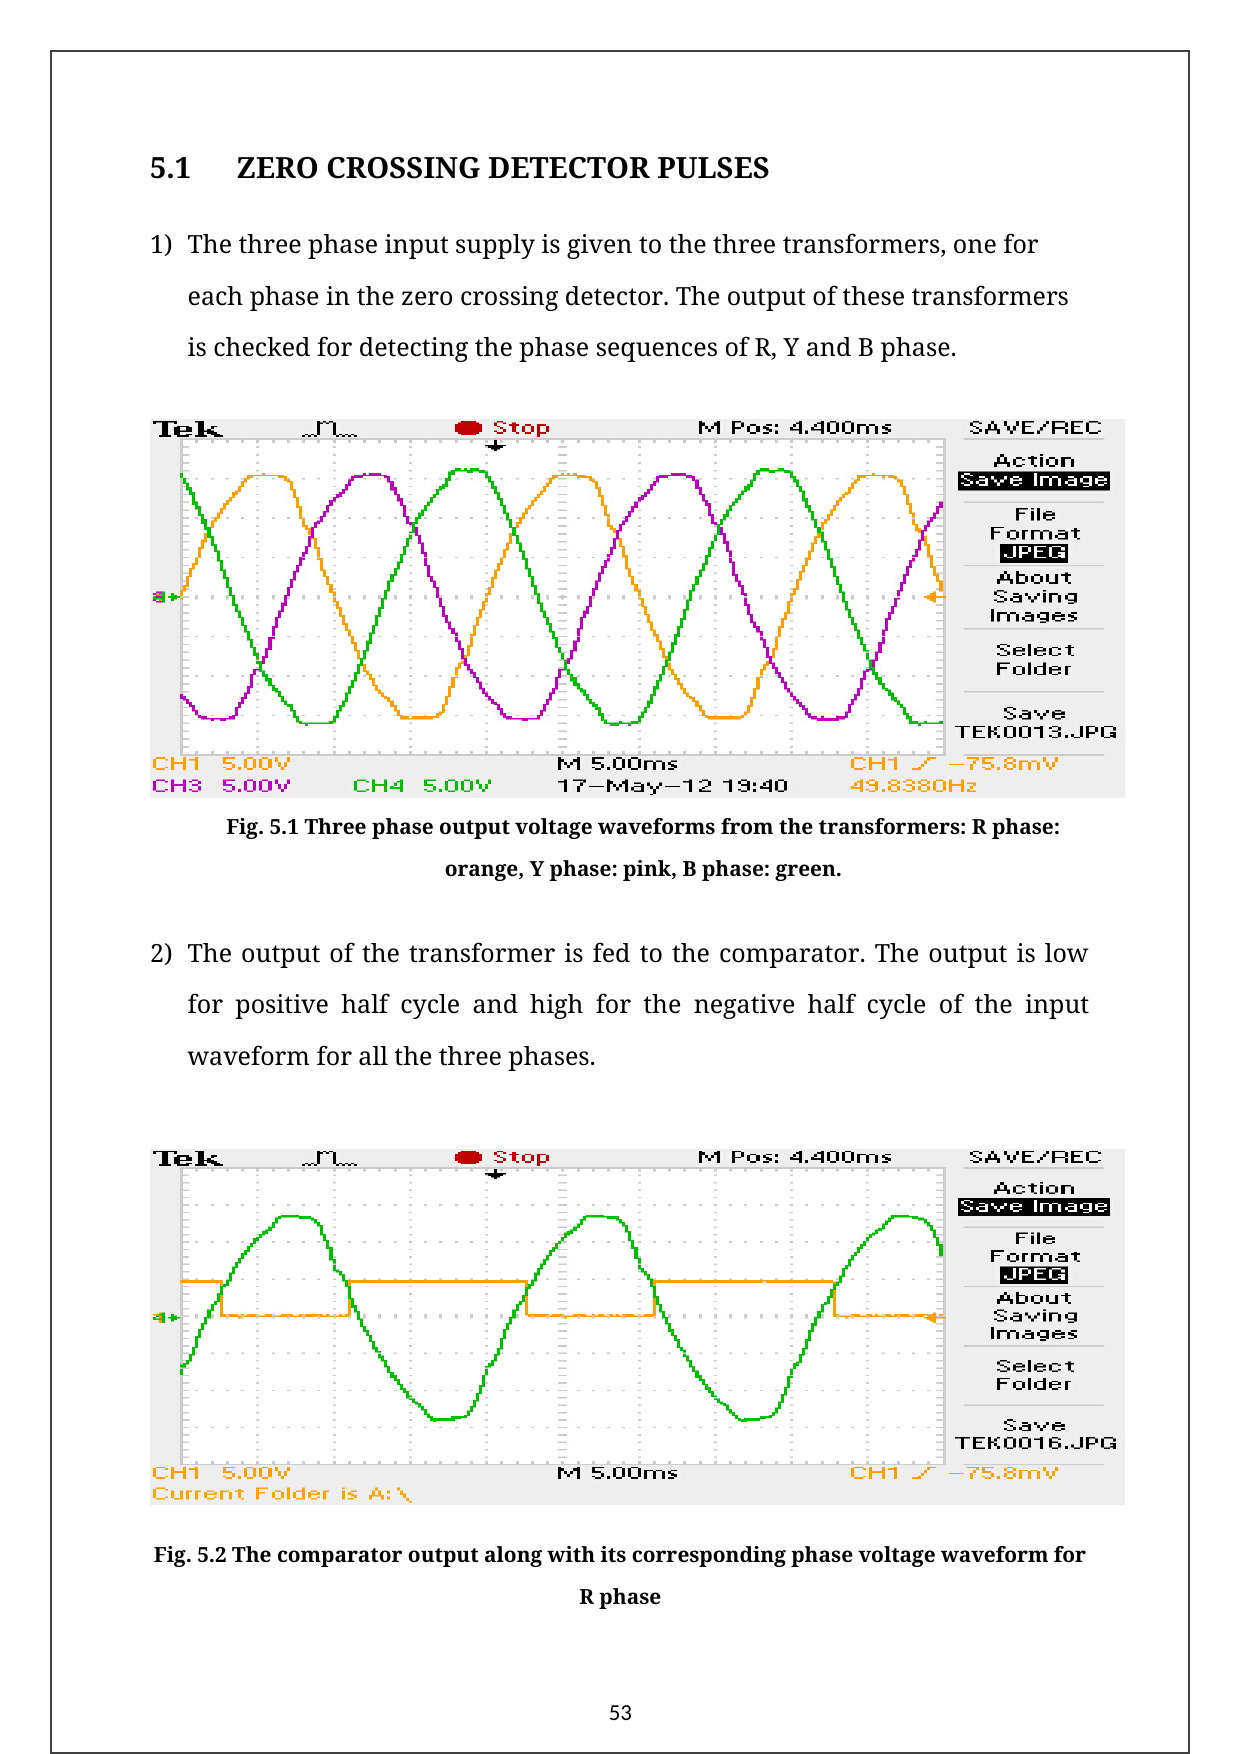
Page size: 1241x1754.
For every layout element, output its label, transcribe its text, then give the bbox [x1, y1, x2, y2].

list Fig. 5.1 Three phase output voltage waveforms from the transformers: R phase: orange, Y phase: pink, B phase: green. [196, 812, 1090, 883]
list The output of the transformer is fed to the comparator. The output is low for positive half cycle and high for the negative half cycle of the input waveform for all the three phases. [150, 936, 1090, 1072]
picture [150, 1149, 1126, 1505]
picture [150, 419, 1126, 798]
text Fig. 5.2 The comparator output along with its corresponding phase voltage waveform for R phase [150, 1540, 1090, 1611]
list The three phase input supply is given to the three transformers, one for each phase in the zero crossing detector. The output of these transformers is checked for detecting the phase sequences of R, Y and B phase. [150, 227, 1090, 405]
text 5.1 ZERO CROSSING DETECTOR PULSES [150, 147, 1090, 187]
